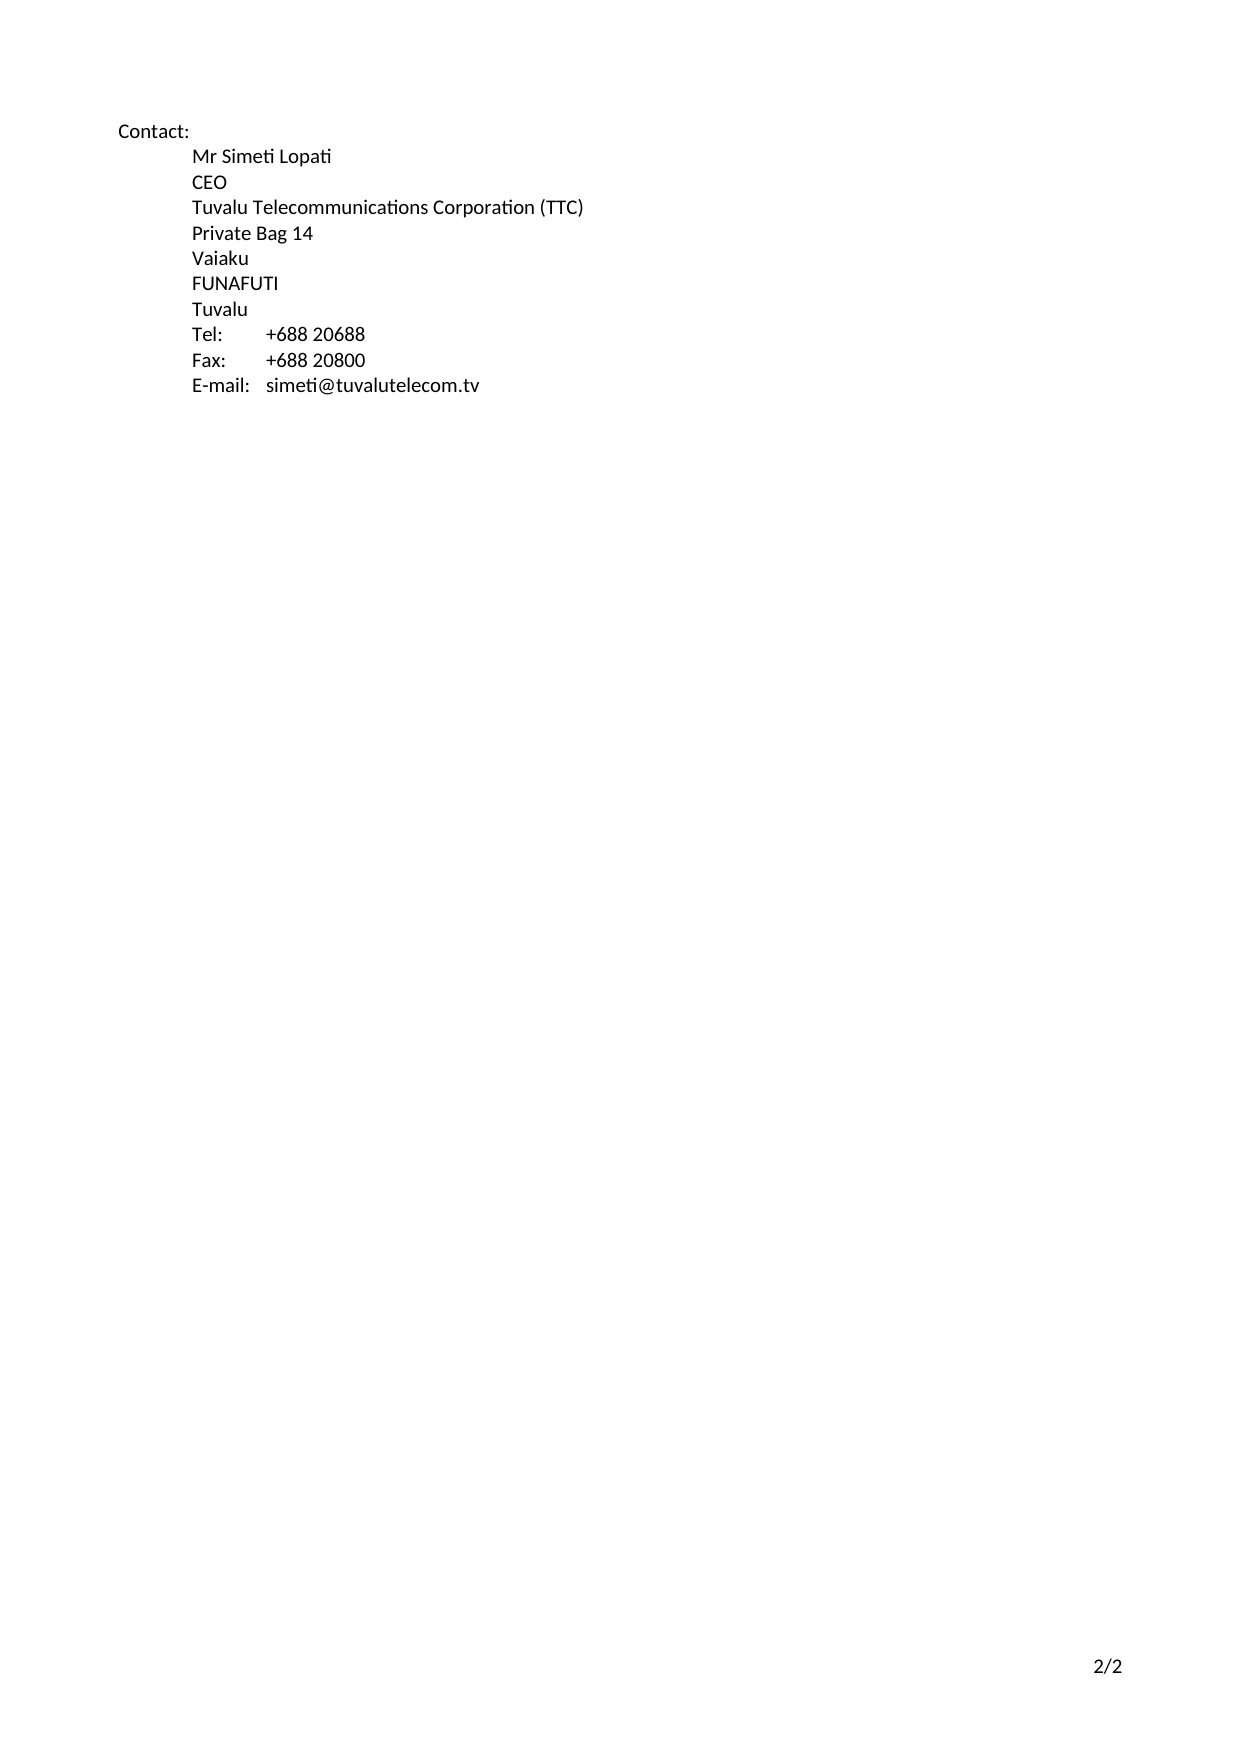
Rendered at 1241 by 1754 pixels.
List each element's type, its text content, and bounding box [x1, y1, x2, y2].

text Mr Simeti Lopati [192, 143, 1122, 169]
text Tuvalu Telecommunications Corporation (TTC) [192, 194, 1122, 220]
text CEO [192, 169, 1122, 194]
text Tuvalu [192, 296, 1122, 321]
text E-mail: simeti@tuvalutelecom.tv [192, 372, 1122, 398]
text Fax: +688 20800 [192, 347, 1122, 372]
text Private Bag 14 [192, 220, 1122, 245]
text Vaiaku [192, 245, 1122, 271]
text FUNAFUTI [192, 271, 1122, 296]
text Contact: [118, 118, 1122, 143]
text Tel: +688 20688 [192, 321, 1122, 347]
